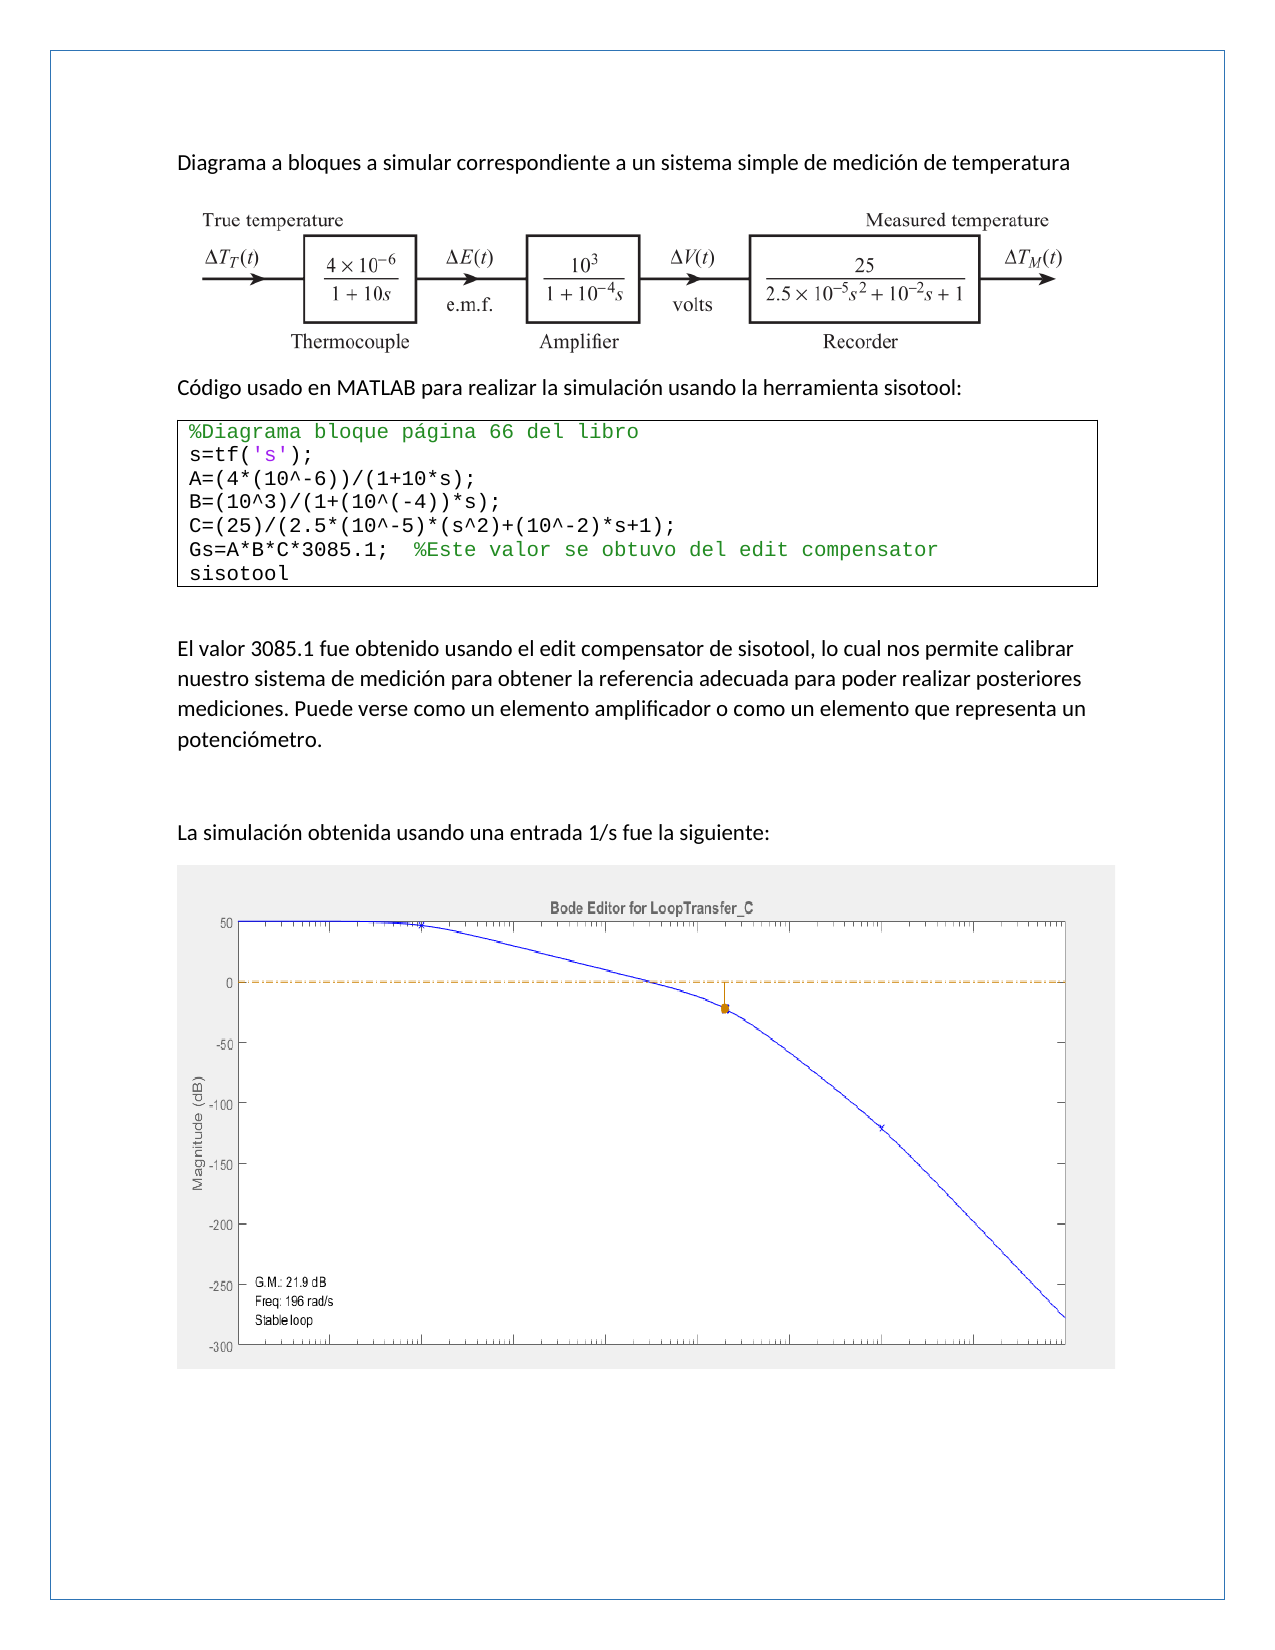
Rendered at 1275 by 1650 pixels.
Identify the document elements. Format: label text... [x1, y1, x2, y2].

text Código usado en MATLAB para realizar la simulación usando la herramienta sisotool: [177, 373, 1098, 401]
text El valor 3085.1 fue obtenido usando el edit compensator de sisotool, lo cual nos permite calibrar nuestro sistema de medición para obtener la referencia adecuada para poder realizar posteriores mediciones. Puede verse como un elemento amplificador o como un elemento que representa un potenciómetro. [177, 634, 1098, 753]
text La simulación obtenida usando una entrada 1/s fue la siguiente: [177, 818, 1098, 846]
picture [177, 865, 1116, 1369]
table_header %Diagrama bloque página 66 del libro s=tf('s'); A=(4*(10^-6))/(1+10*s); B=(10^3)/(1+(10^(-4))*s); C=(25)/(2.5*(10^-5)*(s^2)+(10^-2)*s+1); Gs=A*B*C*3085.1; %Este valor se obtuvo del edit compensator sisotool [178, 421, 1097, 586]
picture [187, 194, 1088, 354]
text Diagrama a bloques a simular correspondiente a un sistema simple de medición de temperatura [177, 148, 1098, 176]
